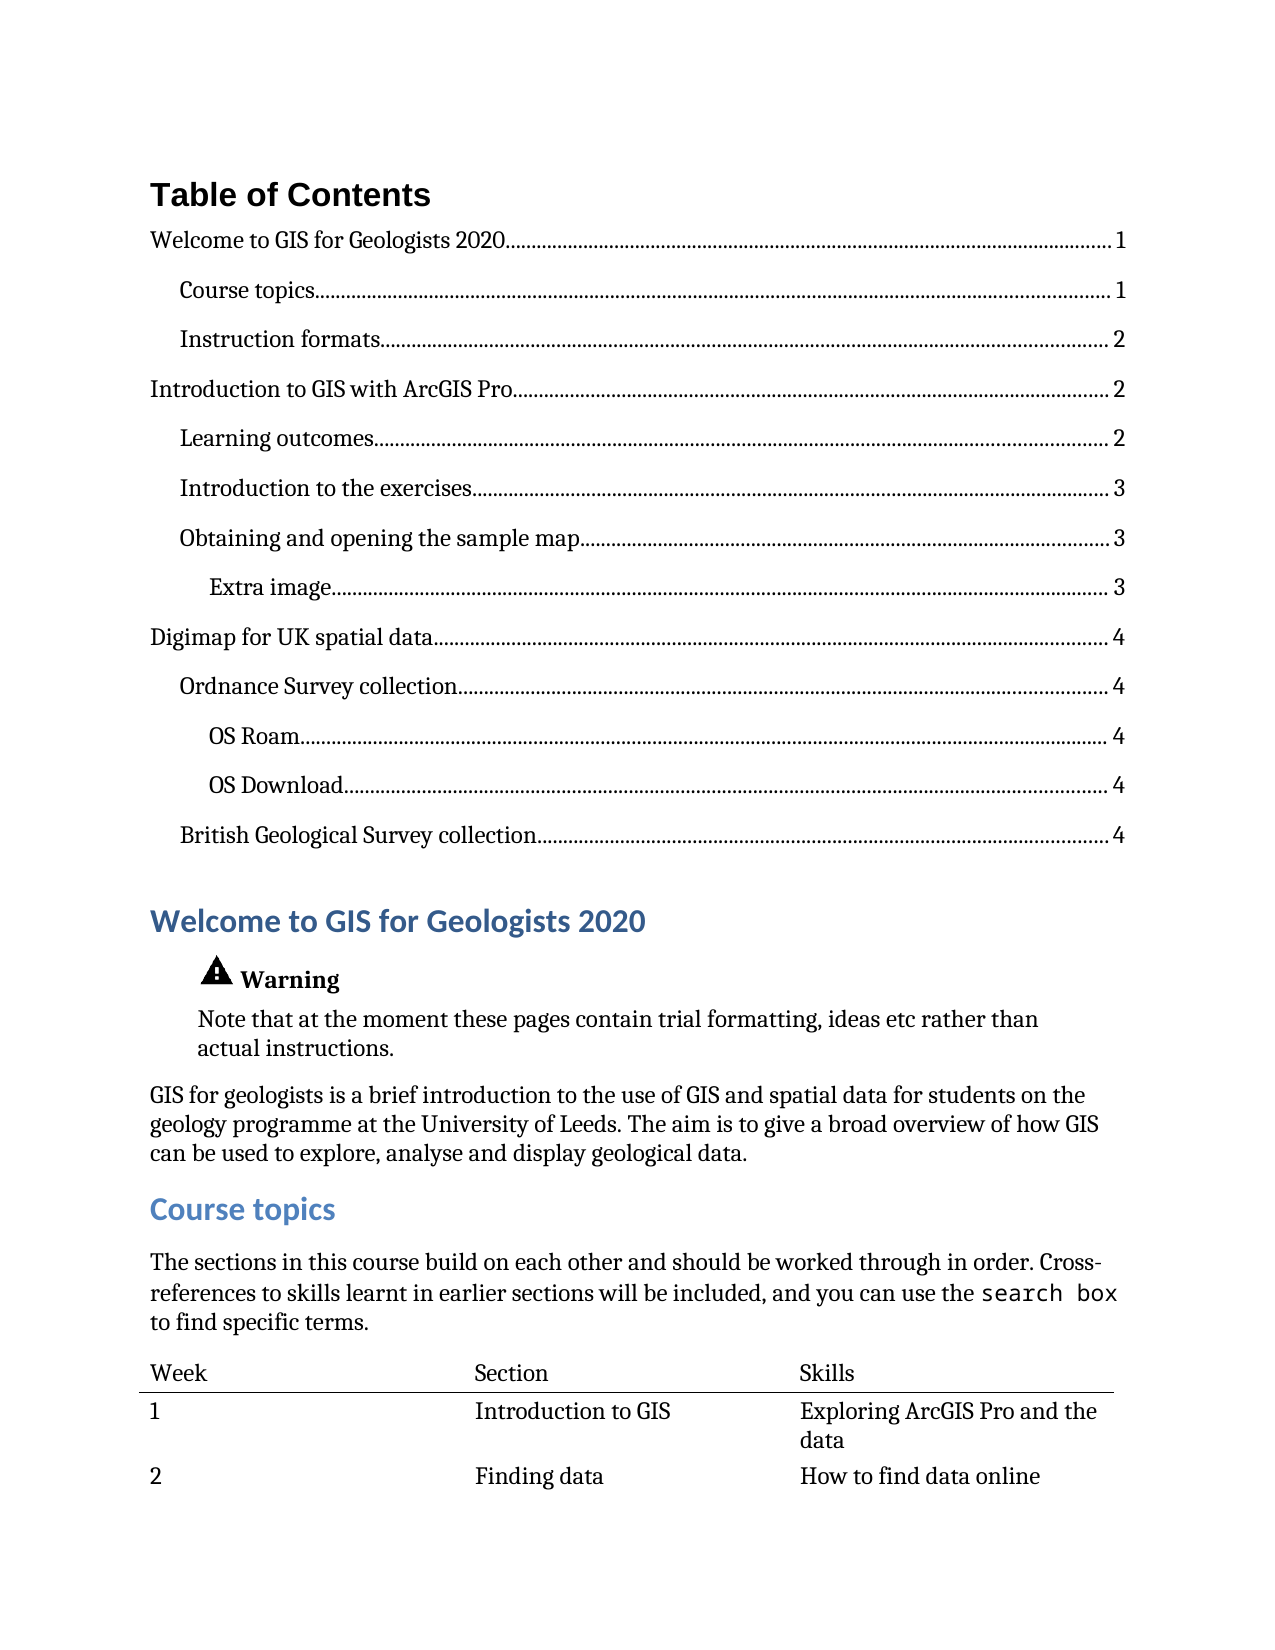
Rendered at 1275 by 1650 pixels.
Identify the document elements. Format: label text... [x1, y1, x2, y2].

table_cell 2 [139, 1458, 464, 1494]
subtitle Welcome to GIS for Geologists 2020 [150, 900, 1125, 940]
table_header Week [139, 1355, 464, 1392]
text GIS for geologists is a brief introduction to the use of GIS and spatial data for students on the geology programme at the University of Leeds. The aim is to give a broad overview of how GIS can be used to explore, analyse and display geological data. [150, 1081, 1125, 1167]
table_header Section [464, 1355, 789, 1392]
table_cell 1 [139, 1393, 464, 1458]
text Note that at the moment these pages contain trial formatting, ideas etc rather than actual instructions. [197, 1005, 1078, 1062]
text The sections in this course build on each other and should be worked through in order. Cross-references to skills learnt in earlier sections will be included, and you can use the search box to find specific terms. [150, 1248, 1125, 1337]
table_cell Introduction to GIS [464, 1393, 789, 1458]
table_header Skills [789, 1355, 1114, 1392]
table_cell Finding data [464, 1458, 789, 1494]
subtitle Course topics [150, 1188, 1125, 1229]
table_cell Exploring ArcGIS Pro and the data [789, 1393, 1114, 1458]
text Warning [197, 951, 1078, 994]
table_cell How to find data online [789, 1458, 1114, 1494]
picture [197, 950, 235, 989]
